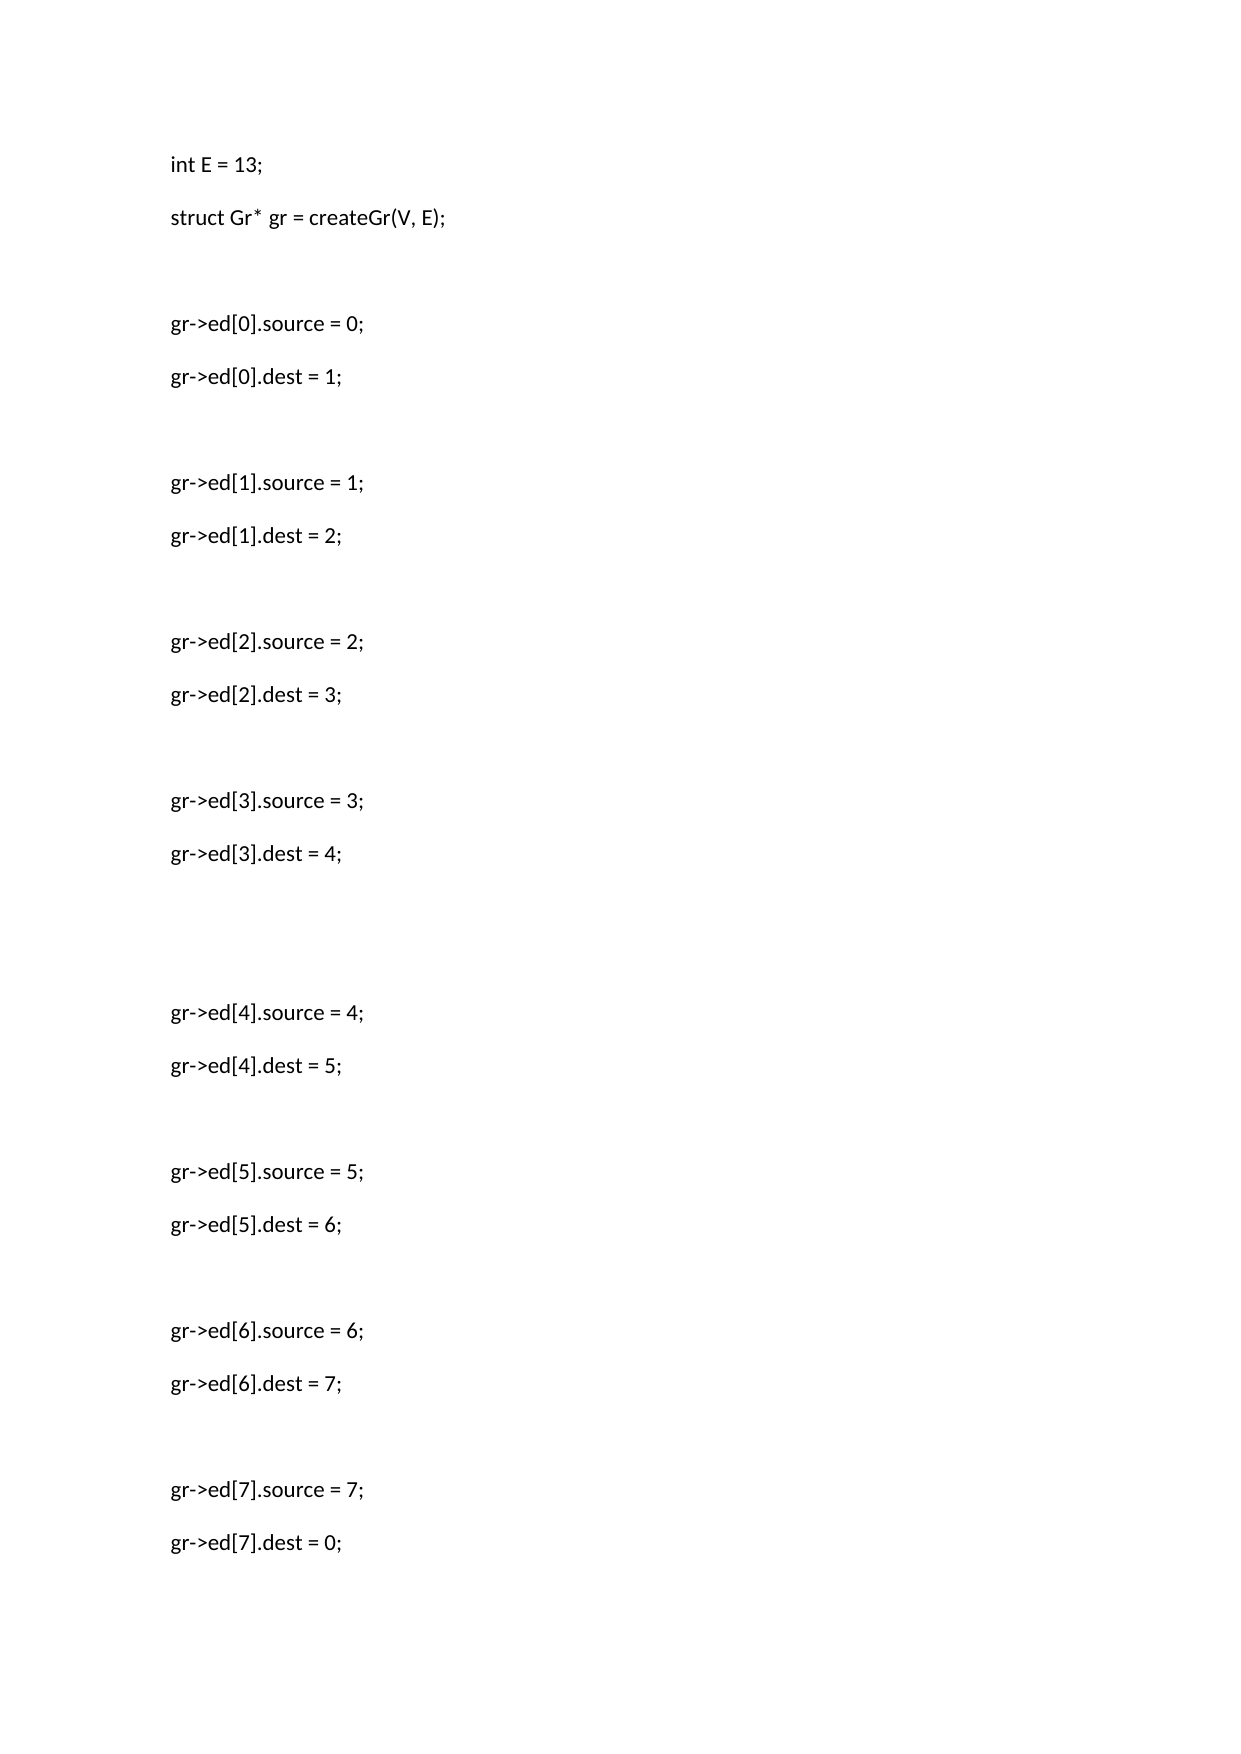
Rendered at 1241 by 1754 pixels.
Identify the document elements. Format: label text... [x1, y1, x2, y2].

text gr->ed[7].dest = 0; [150, 1528, 1090, 1557]
text gr->ed[1].source = 1; [150, 468, 1090, 496]
text gr->ed[1].dest = 2; [150, 521, 1090, 549]
text gr->ed[2].source = 2; [150, 627, 1090, 655]
text gr->ed[2].dest = 3; [150, 680, 1090, 708]
text gr->ed[3].source = 3; [150, 786, 1090, 814]
text gr->ed[0].source = 0; [150, 309, 1090, 337]
text int E = 13; [150, 150, 1090, 178]
text struct Gr* gr = createGr(V, E); [150, 203, 1090, 231]
text gr->ed[7].source = 7; [150, 1476, 1090, 1503]
text gr->ed[6].dest = 7; [150, 1369, 1090, 1397]
text gr->ed[5].source = 5; [150, 1157, 1090, 1185]
text gr->ed[0].dest = 1; [150, 362, 1090, 390]
text gr->ed[3].dest = 4; [150, 839, 1090, 867]
text gr->ed[4].source = 4; [150, 998, 1090, 1026]
text gr->ed[5].dest = 6; [150, 1210, 1090, 1238]
text gr->ed[4].dest = 5; [150, 1051, 1090, 1079]
text gr->ed[6].source = 6; [150, 1316, 1090, 1344]
